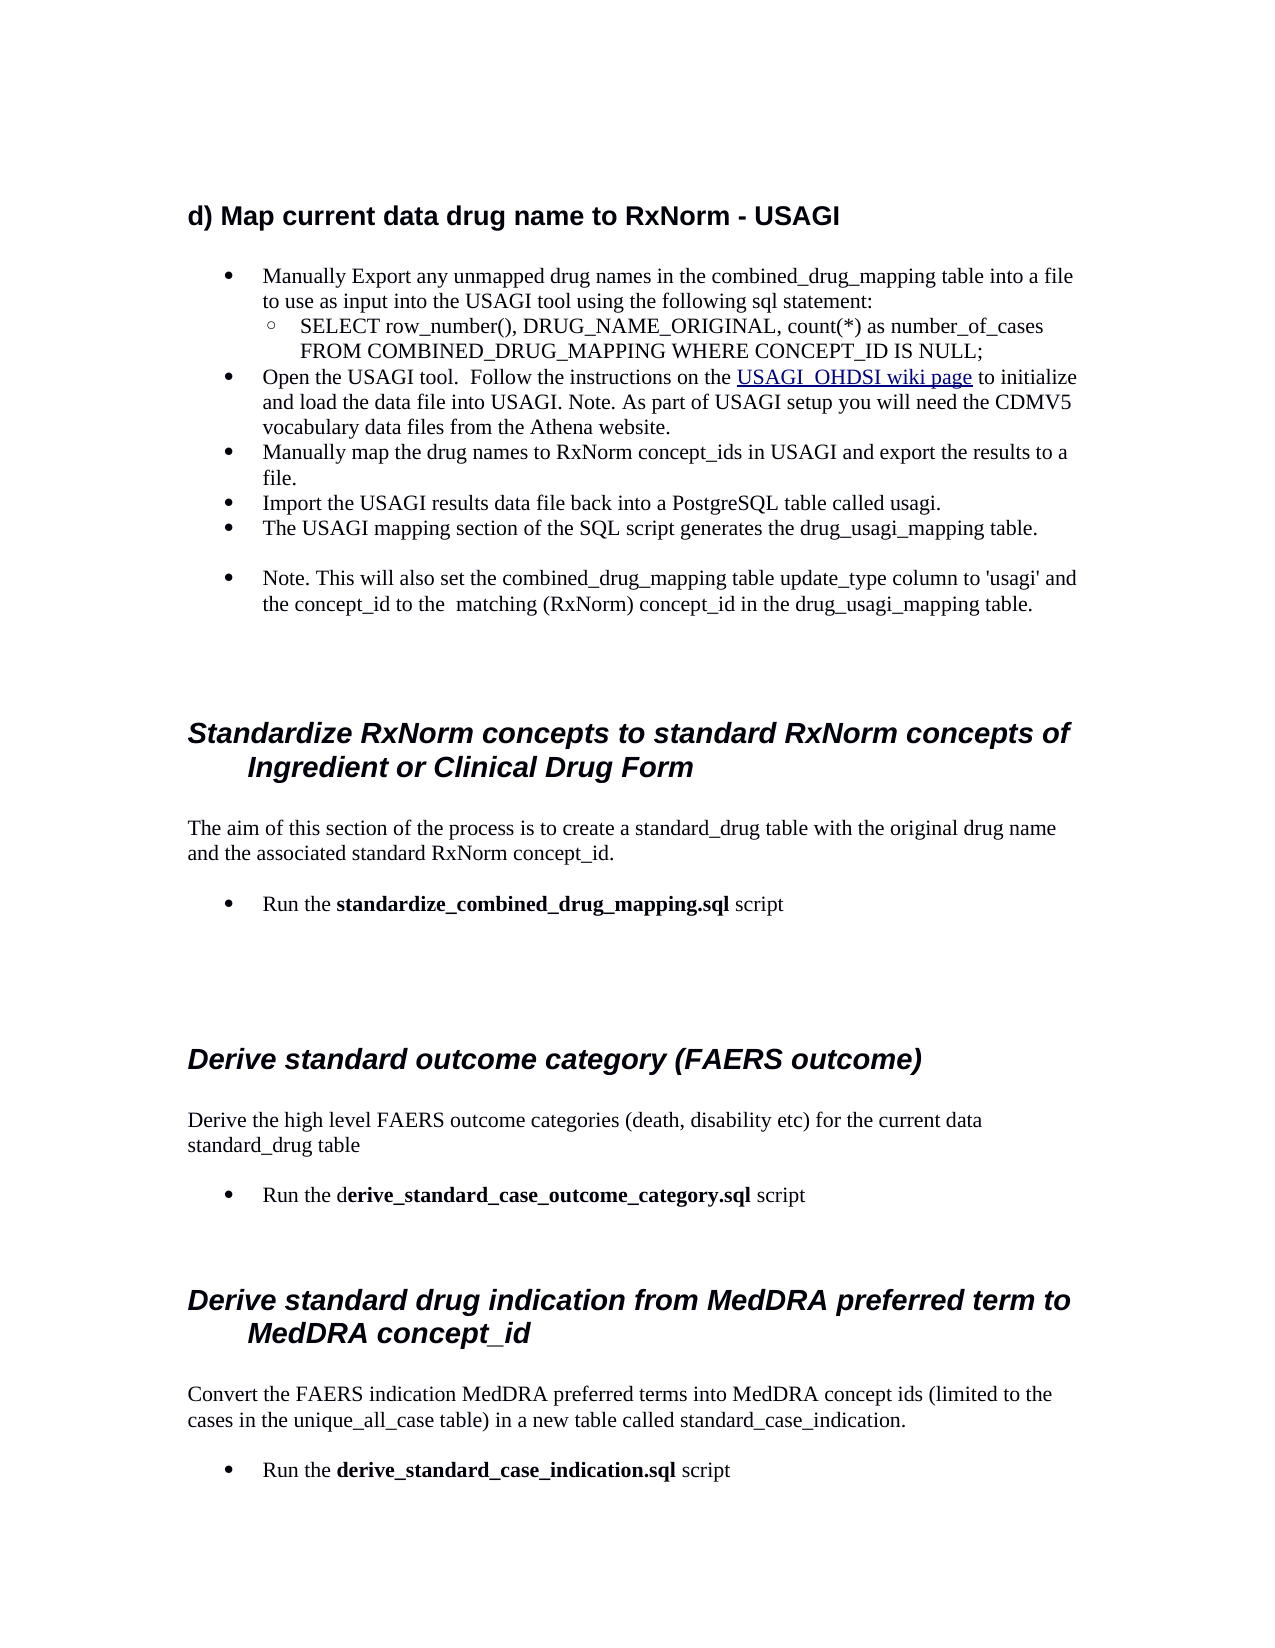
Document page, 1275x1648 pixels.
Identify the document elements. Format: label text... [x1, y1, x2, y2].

text The aim of this section of the process is to create a standard_drug table with the original drug name and the associated standard RxNorm concept_id. [187, 815, 1088, 865]
list Note. This will also set the combined_drug_mapping table update_type column to 'usagi' and the concept_id to the matching (RxNorm) concept_id in the drug_usagi_mapping table. [225, 565, 1088, 616]
list Manually map the drug names to RxNorm concept_ids in USAGI and export the results to a file. [225, 439, 1088, 490]
subtitle Standardize RxNorm concepts to standard RxNorm concepts of Ingredient or Clinical Drug Form [187, 716, 1088, 783]
subtitle Derive standard outcome category (FAERS outcome) [187, 1042, 1088, 1075]
list The USAGI mapping section of the SQL script generates the drug_usagi_mapping table. [225, 515, 1088, 540]
list SELECT row_number(), DRUG_NAME_ORIGINAL, count(*) as number_of_cases FROM COMBINED_DRUG_MAPPING WHERE CONCEPT_ID IS NULL; [262, 313, 1088, 364]
list Run the standardize_combined_drug_mapping.sql script [225, 891, 1088, 916]
list Run the derive_standard_case_indication.sql script [225, 1457, 1088, 1482]
list Open the USAGI tool. Follow the instructions on the USAGI OHDSI wiki page to initialize and load the data file into USAGI. Note. As part of USAGI setup you will need the CDMV5 vocabulary data files from the Athena website. [225, 364, 1088, 439]
subtitle Derive standard drug indication from MedDRA preferred term to MedDRA concept_id [187, 1283, 1088, 1350]
list Import the USAGI results data file back into a PostgreSQL table called usagi. [225, 490, 1088, 515]
list Run the derive_standard_case_outcome_category.sql script [225, 1182, 1088, 1207]
list Manually Export any unmapped drug names in the combined_drug_mapping table into a file to use as input into the USAGI tool using the following sql statement: [225, 263, 1088, 313]
text Derive the high level FAERS outcome categories (death, disability etc) for the current data standard_drug table [187, 1107, 1088, 1157]
subtitle d) Map current data drug name to RxNorm - USAGI [187, 200, 1088, 231]
